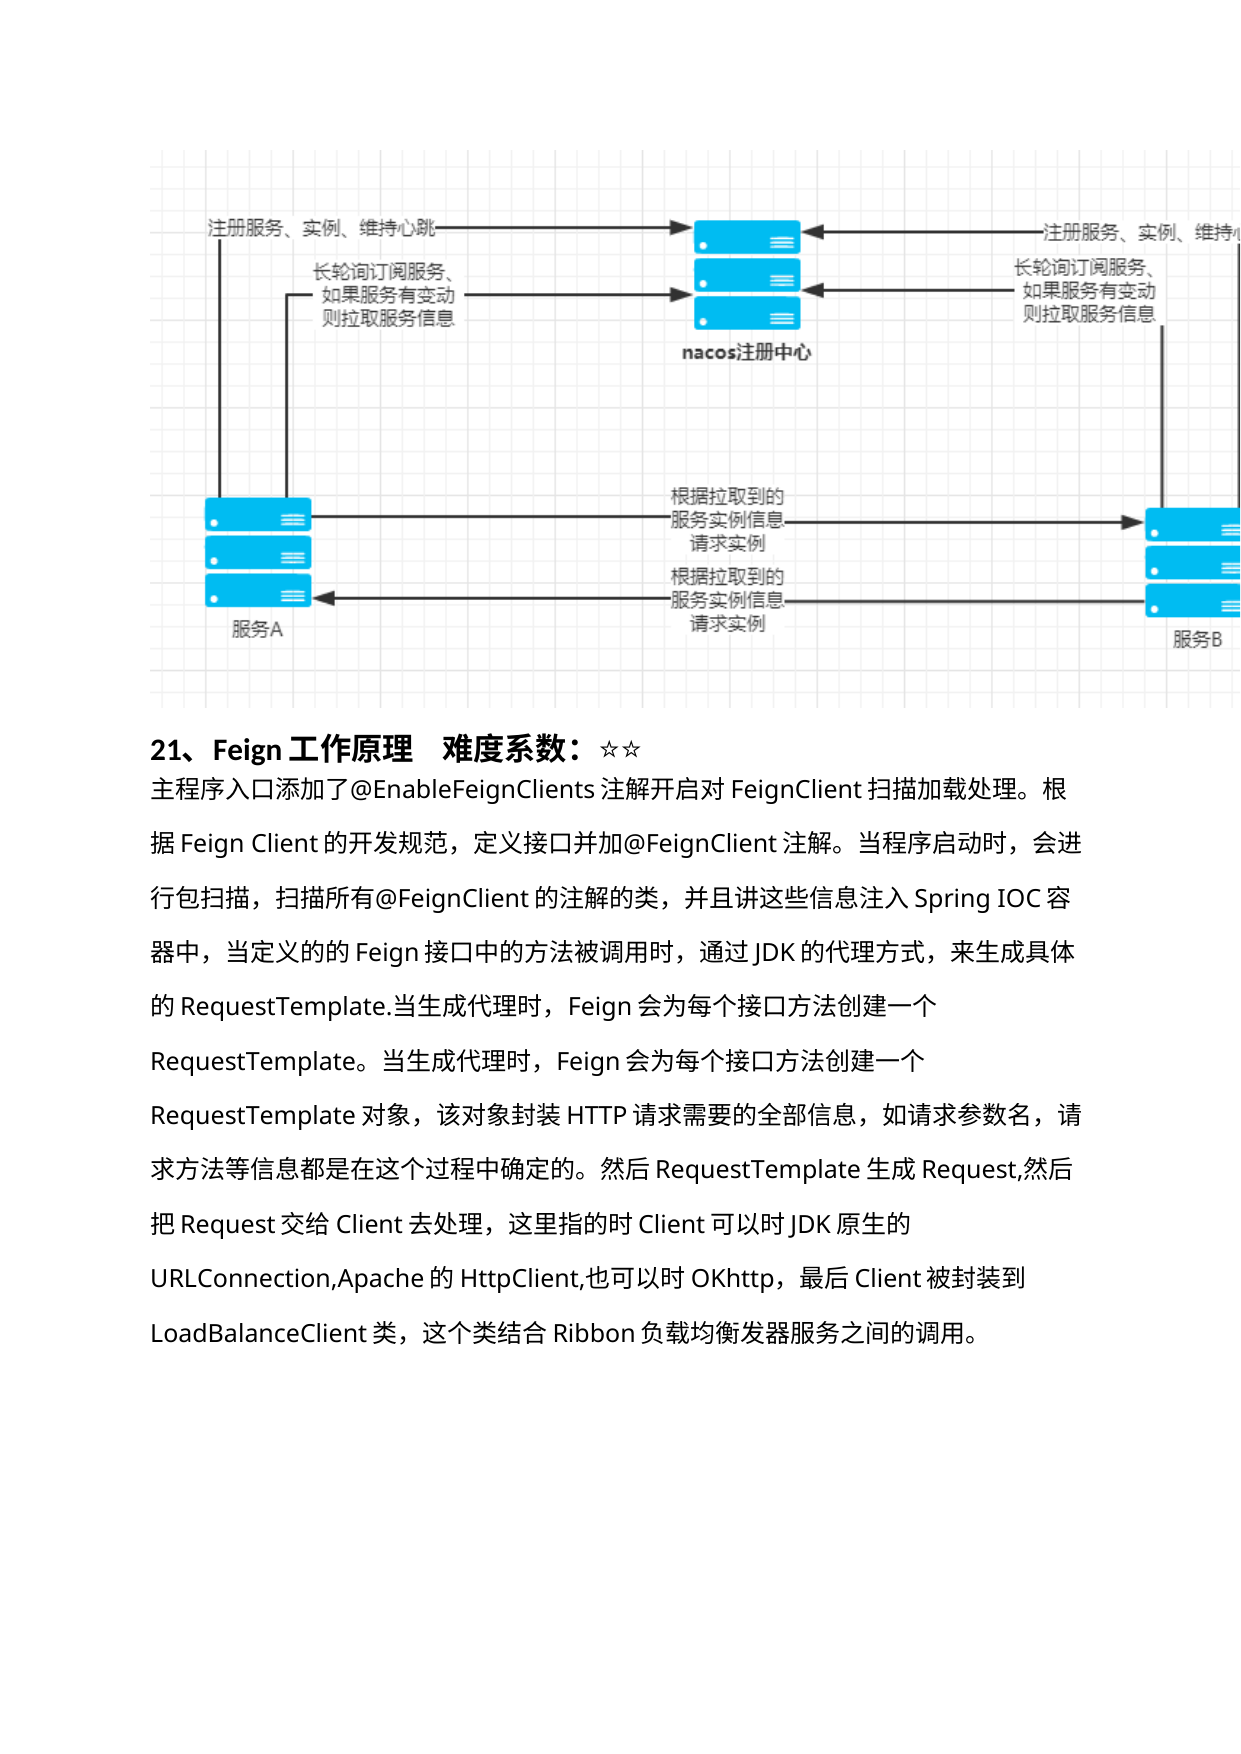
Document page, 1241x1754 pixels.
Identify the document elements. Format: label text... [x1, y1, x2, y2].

picture [1151, 568, 1158, 575]
picture [1151, 530, 1158, 537]
picture [1222, 600, 1241, 611]
picture [1151, 606, 1158, 612]
subtitle 21、Feign工作原理 难度系数：⭐⭐ [150, 724, 1090, 769]
text 主程序入口添加了@EnableFeignClients注解开启对FeignClient扫描加载处理。根据Feign Client的开发规范，定义接口并加@FeignClient注解。当程序启动时，会进行包扫描，扫描所有@FeignClient的注解的类，并且讲这些信息注入Spring IOC容器中，当定义的的Feign接口中的方法被调用时，通过JDK的代理方式，来生成具体的RequestTemplate.当生成代理时，Feign会为每个接口方法创建一个RequestTemplate。当生成代理时，Feign会为每个接口方法创建一个RequestTemplate对象，该对象封装HTTP请求需要的全部信息，如请求参数名，请求方法等信息都是在这个过程中确定的。然后RequestTemplate生成Request,然后把Request交给Client去处理，这里指的时Client可以时JDK原生的URLConnection,Apache的HttpClient,也可以时OKhttp，最后Client被封装到LoadBalanceClient类，这个类结合Ribbon负载均衡发器服务之间的调用。 [150, 769, 1090, 1349]
picture [150, 150, 1241, 708]
picture [1222, 529, 1241, 535]
picture [1222, 563, 1241, 573]
